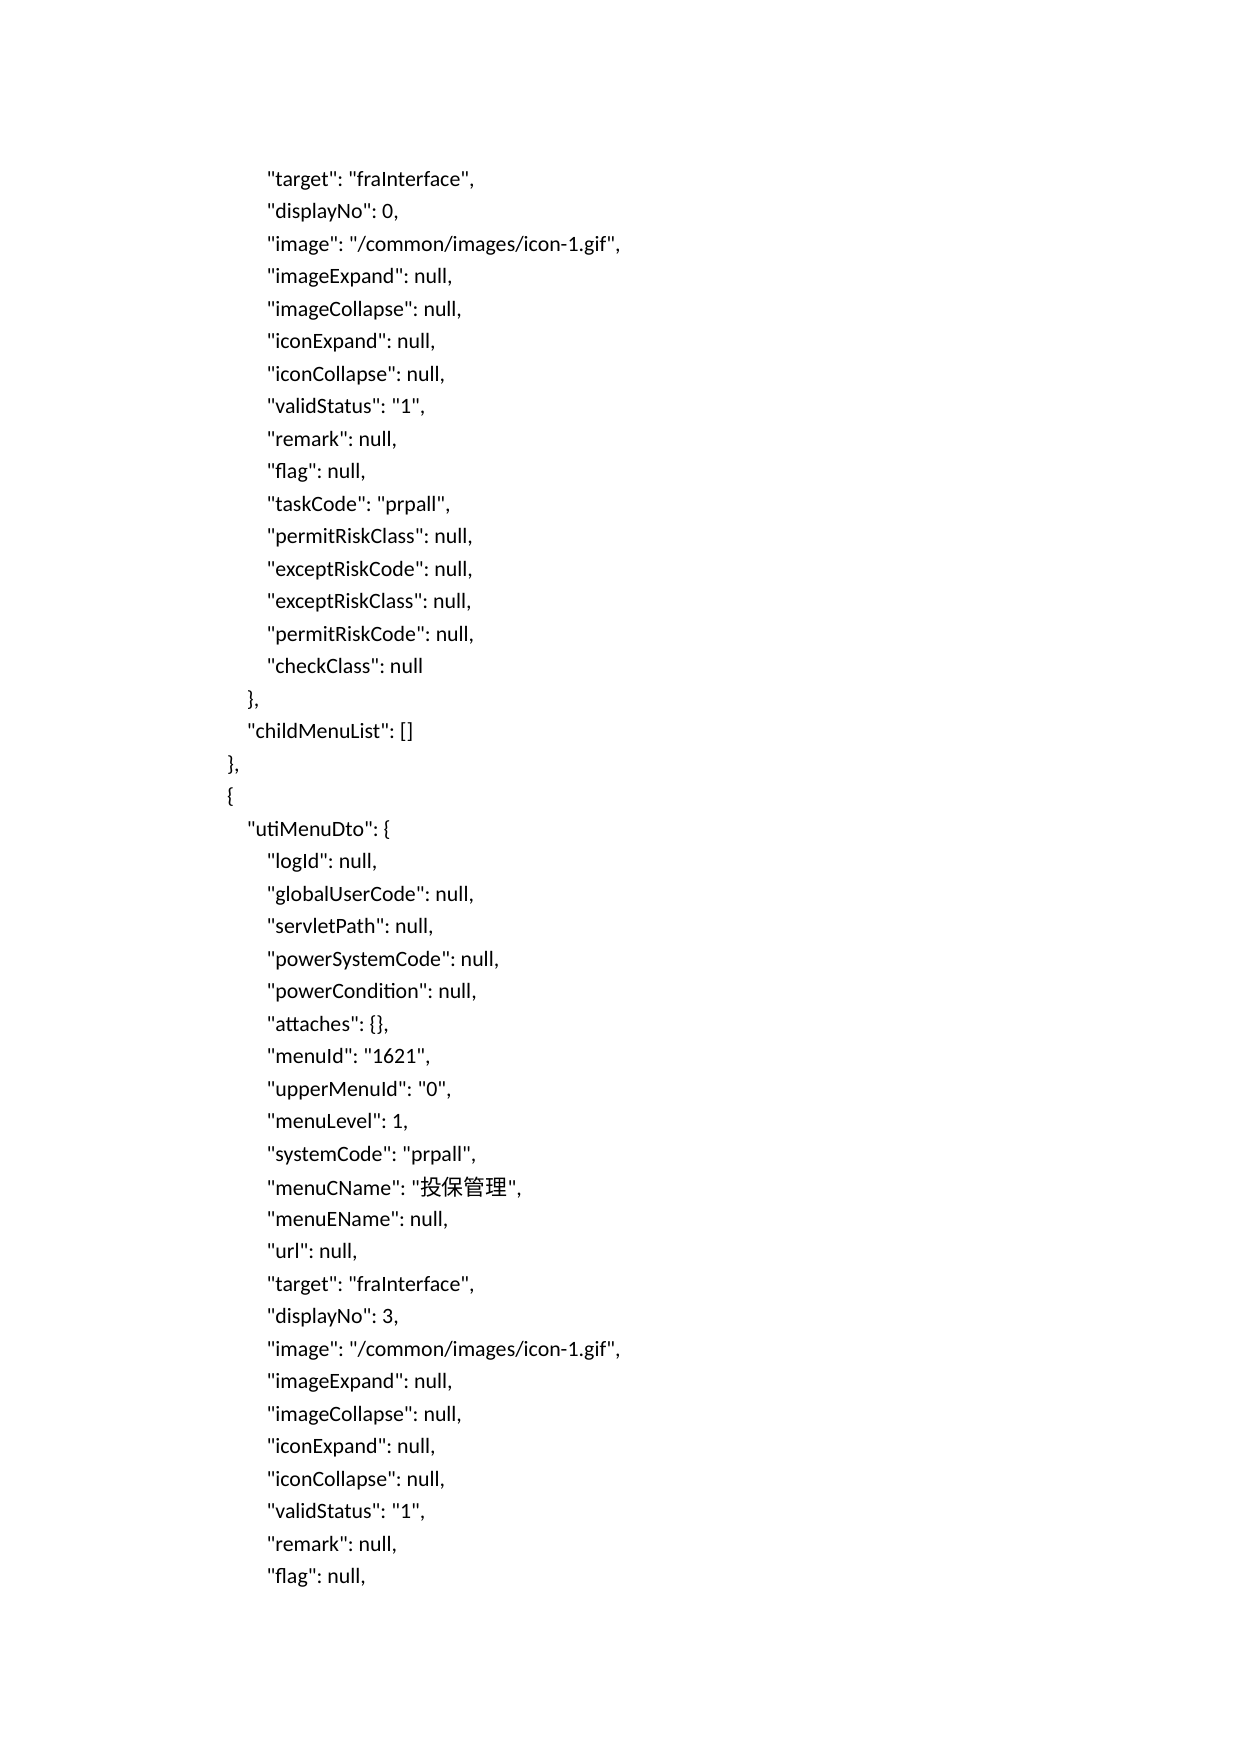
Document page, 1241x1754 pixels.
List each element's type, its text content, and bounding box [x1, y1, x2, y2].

text "iconCollapse": null, [187, 357, 1053, 389]
text "flag": null, [187, 454, 1053, 487]
text { [187, 779, 1053, 812]
text "upperMenuId": "0", [187, 1072, 1053, 1104]
text }, [187, 682, 1053, 714]
text "remark": null, [187, 422, 1053, 454]
text "attaches": {}, [187, 1007, 1053, 1039]
text "imageCollapse": null, [187, 1397, 1053, 1429]
text "logId": null, [187, 844, 1053, 877]
text "menuLevel": 1, [187, 1104, 1053, 1137]
text "permitRiskClass": null, [187, 519, 1053, 552]
text "image": "/common/images/icon-1.gif", [187, 227, 1053, 259]
text "exceptRiskCode": null, [187, 552, 1053, 584]
text "url": null, [187, 1234, 1053, 1267]
text "taskCode": "prpall", [187, 487, 1053, 519]
text "target": "fraInterface", [187, 162, 1053, 194]
text "globalUserCode": null, [187, 877, 1053, 909]
text "powerSystemCode": null, [187, 942, 1053, 974]
text "validStatus": "1", [187, 389, 1053, 422]
text "menuEName": null, [187, 1202, 1053, 1234]
text "systemCode": "prpall", [187, 1137, 1053, 1169]
text "image": "/common/images/icon-1.gif", [187, 1332, 1053, 1364]
text "displayNo": 0, [187, 194, 1053, 227]
text }, [187, 747, 1053, 779]
text "imageCollapse": null, [187, 292, 1053, 324]
text "menuId": "1621", [187, 1039, 1053, 1072]
text "iconExpand": null, [187, 1429, 1053, 1462]
text "remark": null, [187, 1527, 1053, 1559]
text "servletPath": null, [187, 909, 1053, 942]
text "iconExpand": null, [187, 324, 1053, 357]
text "exceptRiskClass": null, [187, 584, 1053, 617]
text "childMenuList": [] [187, 714, 1053, 747]
text "imageExpand": null, [187, 259, 1053, 292]
text "imageExpand": null, [187, 1364, 1053, 1397]
text "displayNo": 3, [187, 1299, 1053, 1332]
text "powerCondition": null, [187, 974, 1053, 1007]
text "menuCName": "投保管理", [187, 1169, 1053, 1202]
text "target": "fraInterface", [187, 1267, 1053, 1299]
text "flag": null, [187, 1559, 1053, 1592]
text "checkClass": null [187, 649, 1053, 682]
text "iconCollapse": null, [187, 1462, 1053, 1494]
text "utiMenuDto": { [187, 812, 1053, 844]
text "validStatus": "1", [187, 1494, 1053, 1527]
text "permitRiskCode": null, [187, 617, 1053, 649]
